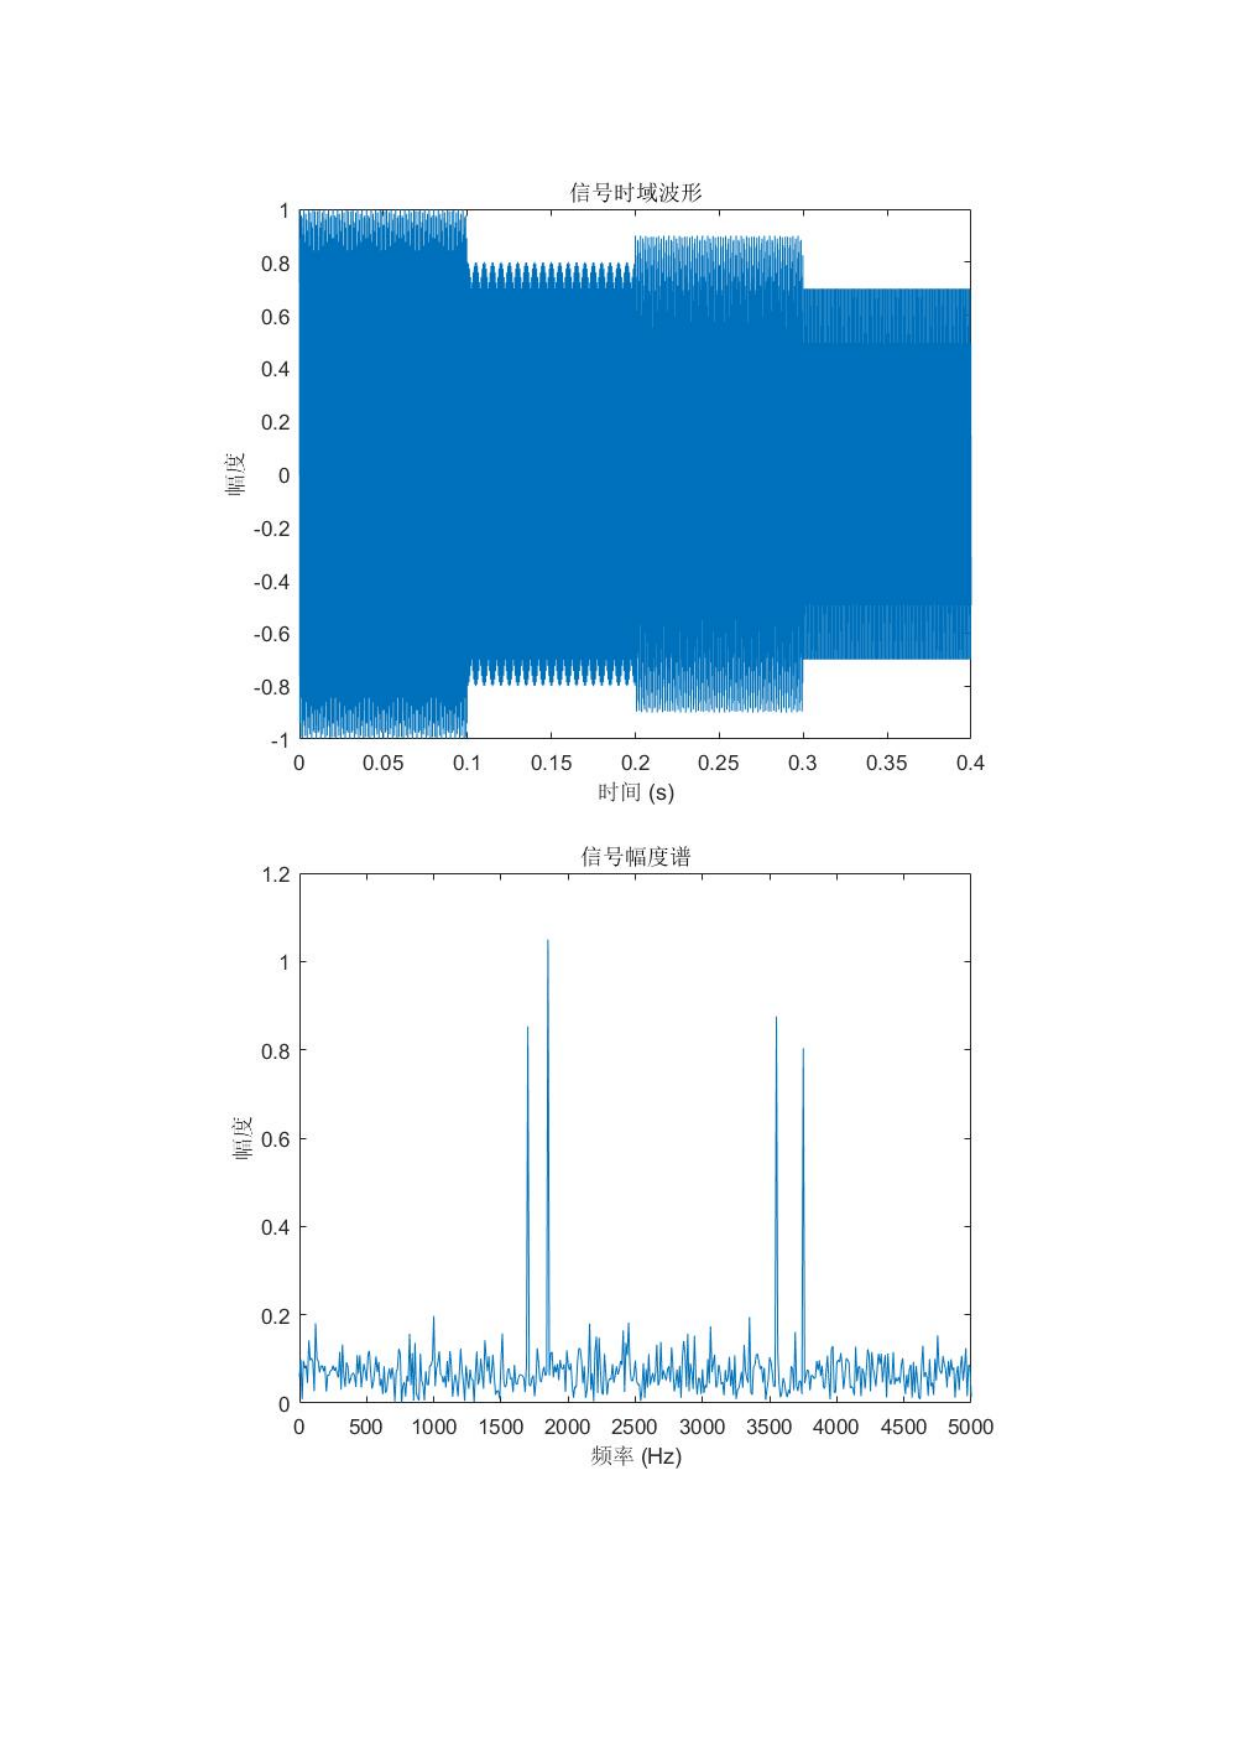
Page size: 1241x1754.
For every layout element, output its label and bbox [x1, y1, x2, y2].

picture [187, 162, 1053, 811]
picture [187, 825, 1053, 1475]
